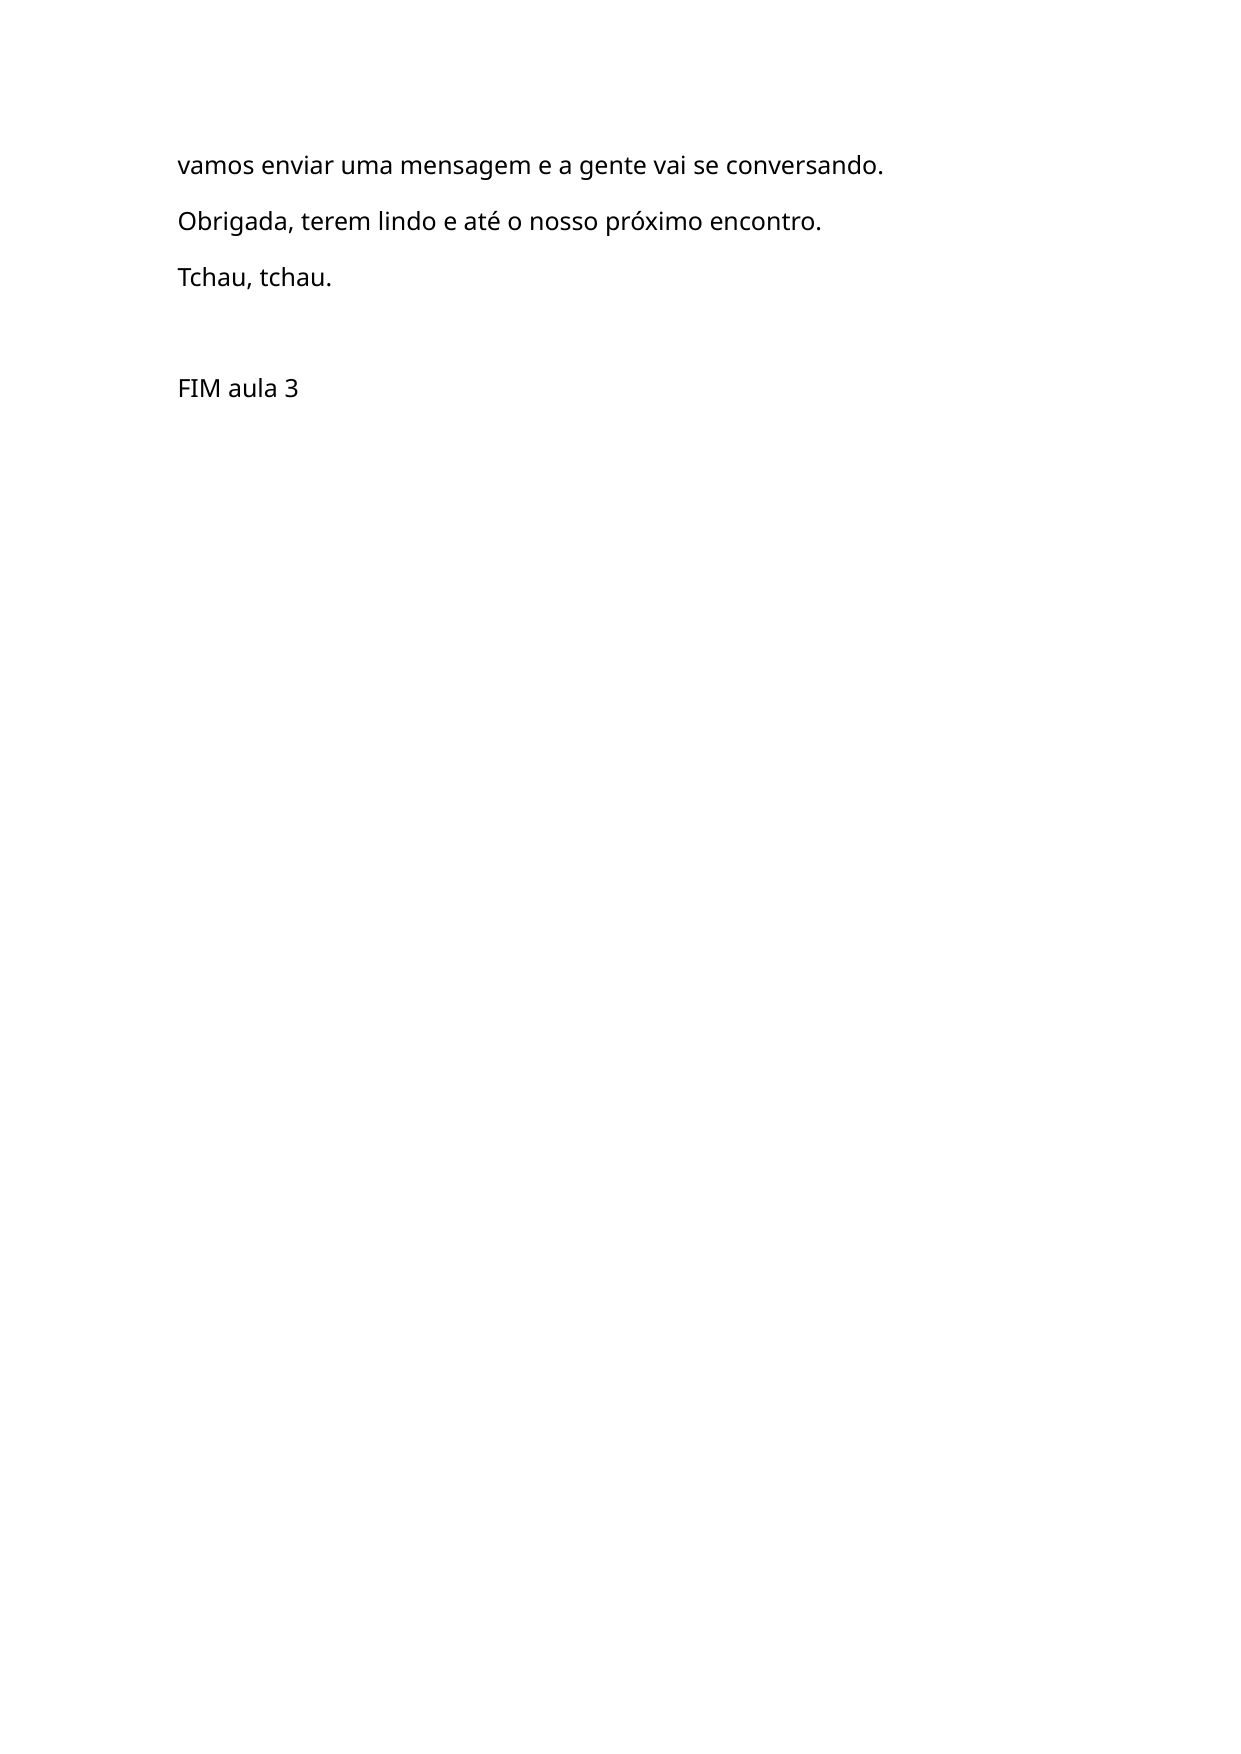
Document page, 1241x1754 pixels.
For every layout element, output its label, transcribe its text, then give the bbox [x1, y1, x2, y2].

text Obrigada, terem lindo e até o nosso próximo encontro. [177, 203, 1063, 237]
text vamos enviar uma mensagem e a gente vai se conversando. [177, 148, 1063, 182]
text Tchau, tchau. [177, 259, 1063, 293]
text FIM aula 3 [177, 371, 1063, 405]
